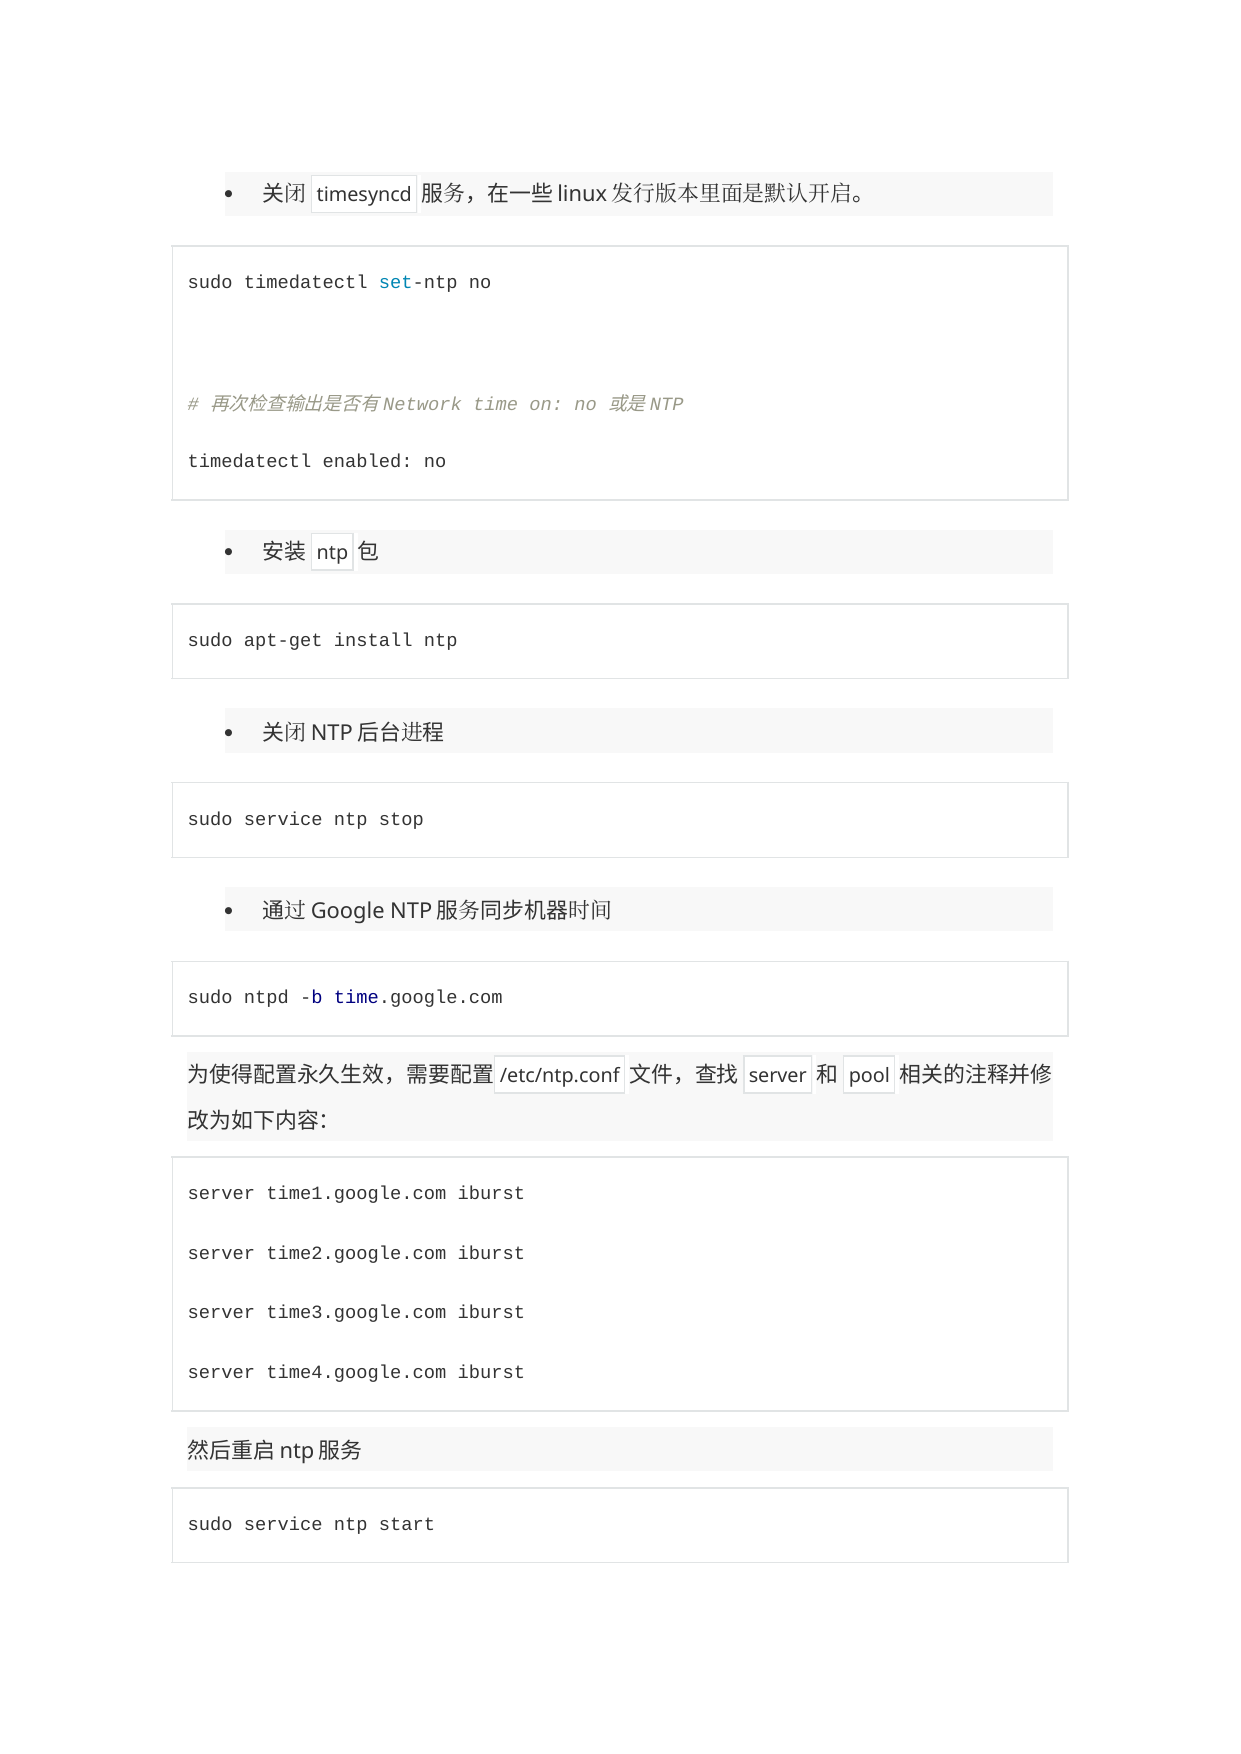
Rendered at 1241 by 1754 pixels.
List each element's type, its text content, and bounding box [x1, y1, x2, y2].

text sudo service ntp stop [173, 783, 1067, 857]
text server time4.google.com iburst [173, 1335, 1067, 1410]
text server time2.google.com iburst [173, 1216, 1067, 1276]
text 然后重启ntp服务 [187, 1427, 1053, 1471]
text sudo ntpd -b time.google.com [173, 962, 1067, 1035]
text sudo service ntp start [173, 1489, 1067, 1562]
text sudo apt-get install ntp [173, 605, 1067, 678]
text sudo timedatectl set-ntp no [173, 247, 1067, 305]
list 通过Google NTP服务同步机器时间 [225, 887, 1053, 931]
text timedatectl enabled: no [173, 424, 1067, 499]
text # 再次检查输出是否有 Network time on: no 或是 NTP [173, 364, 1067, 424]
list 安装ntp包 [225, 530, 1053, 574]
text server time3.google.com iburst [173, 1276, 1067, 1335]
list 关闭timesyncd服务，在一些linux发行版本里面是默认开启。 [225, 172, 1053, 216]
list 关闭NTP后台进程 [225, 708, 1053, 753]
text 为使得配置永久生效，需要配置/etc/ntp.conf文件，查找server和pool相关的注释并修改为如下内容： [187, 1052, 1053, 1141]
text server time1.google.com iburst [173, 1158, 1067, 1216]
